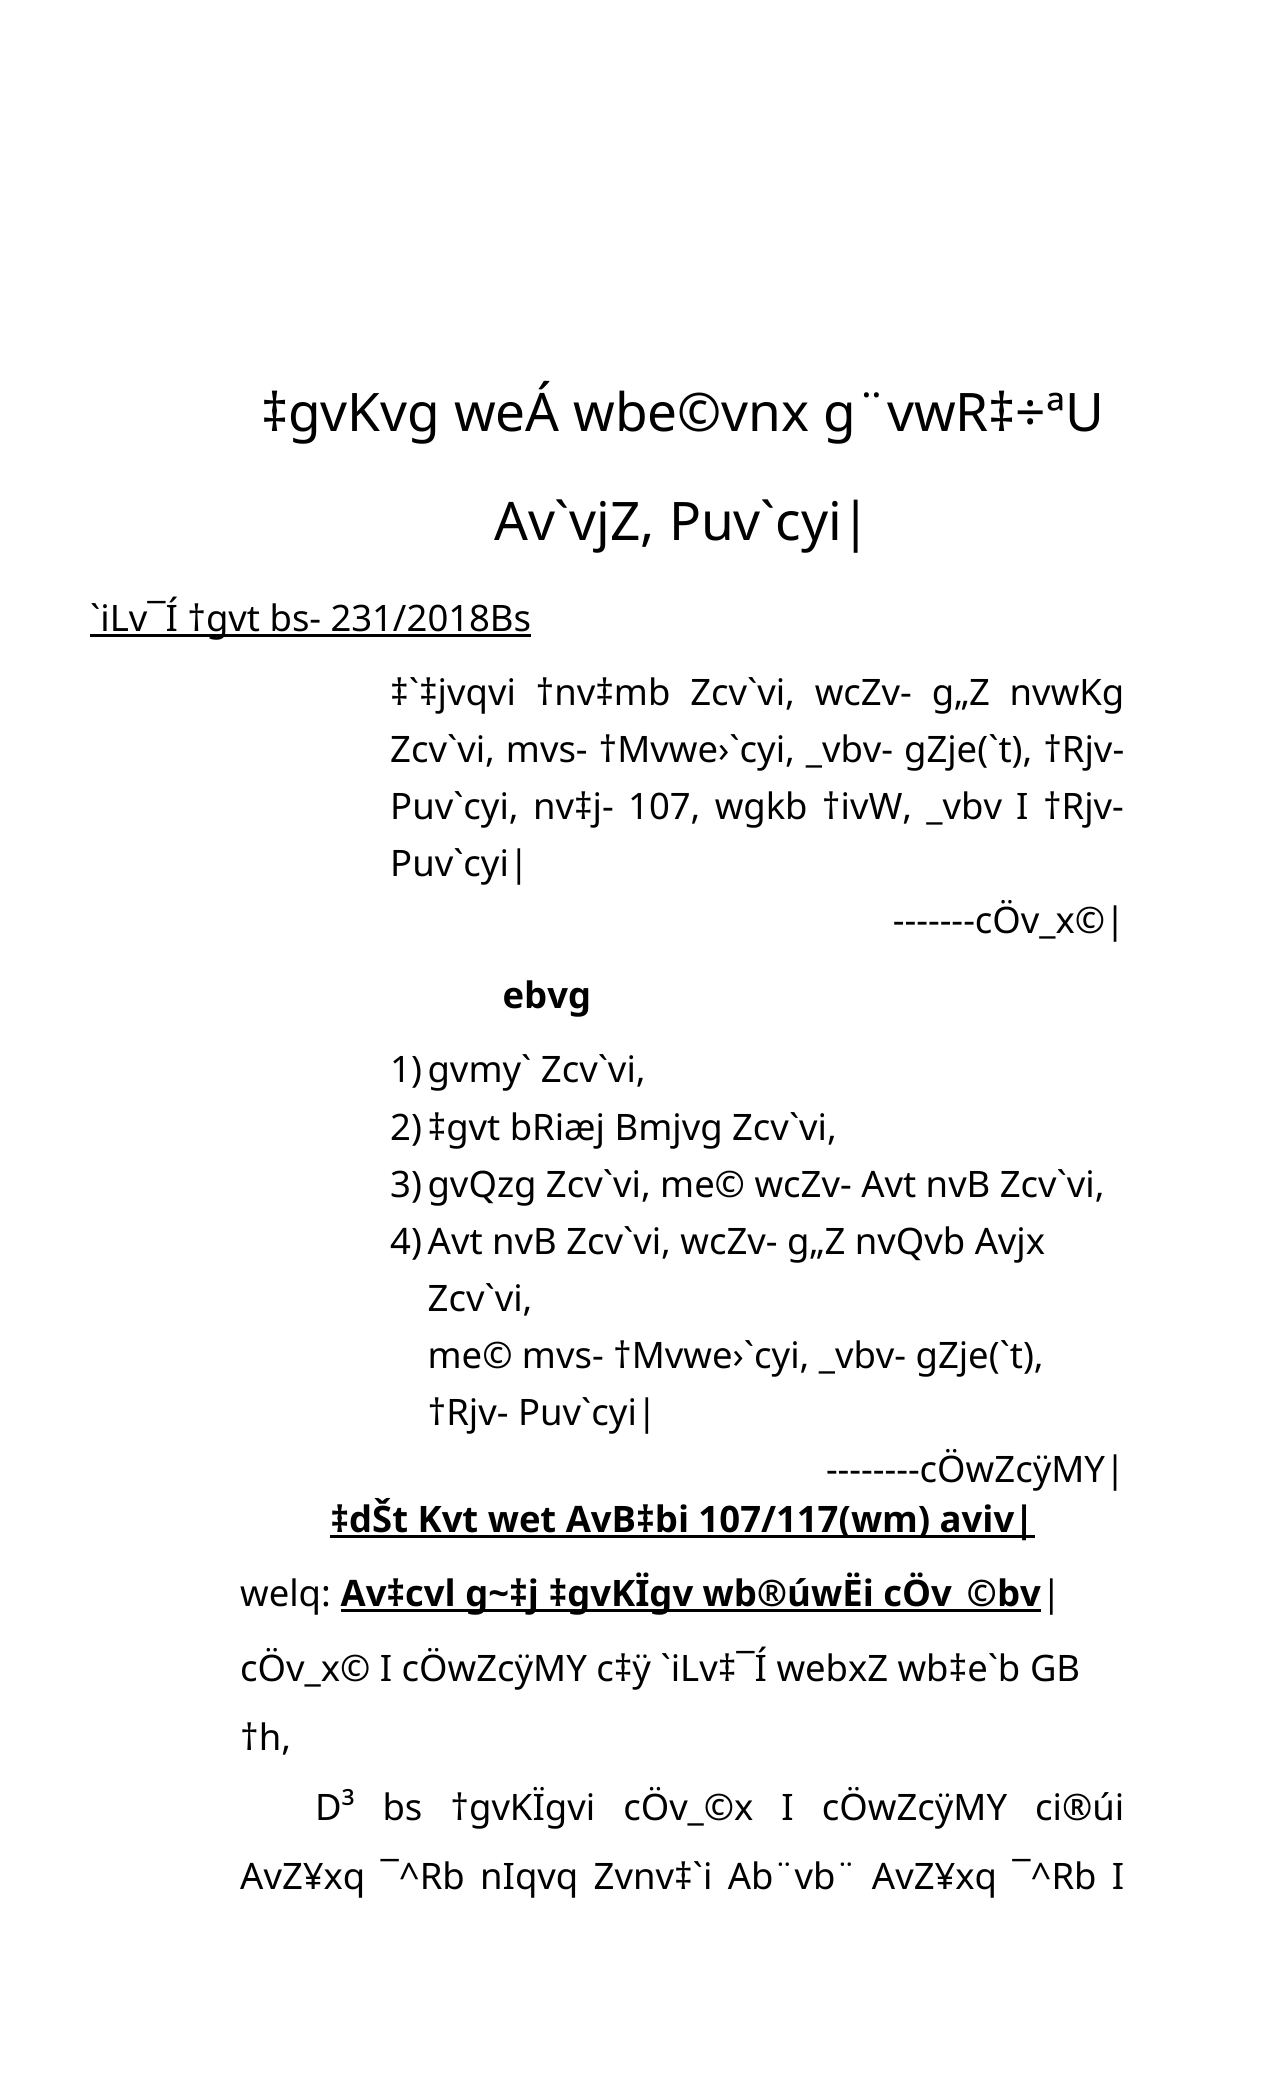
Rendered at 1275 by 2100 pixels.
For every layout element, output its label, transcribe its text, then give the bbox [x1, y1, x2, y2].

text ebvg [427, 969, 1125, 1019]
list gvmy` Zcv`vi, [390, 1044, 1125, 1093]
text welq: Av‡cvl g~‡j ‡gvKÏgv wb®úwËi cÖv_©bv| [240, 1568, 1125, 1617]
text cÖv_x© I cÖwZcÿMY c‡ÿ `iLv‡¯Í webxZ wb‡e`b GB †h, [240, 1642, 1125, 1761]
text `iLv¯Í †gvt bs- 231/2018Bs [90, 592, 1125, 642]
text ‡`‡jvqvi †nv‡mb Zcv`vi, wcZv- g„Z nvwKg Zcv`vi, mvs- †Mvwe›`cyi, _vbv- gZje(`t), †Rjv- Puv`cyi, nv‡j- 107, wgkb †ivW, _vbv I †Rjv- Puv`cyi| [390, 667, 1125, 887]
list ‡gvt bRiæj Bmjvg Zcv`vi, [390, 1101, 1125, 1151]
text -------cÖv_x©| [240, 895, 1125, 944]
list gvQzg Zcv`vi, me© wcZv- Avt nvB Zcv`vi, [390, 1158, 1125, 1208]
text --------cÖwZcÿMY| [240, 1443, 1125, 1493]
list Avt nvB Zcv`vi, wcZv- g„Z nvQvb Avjx Zcv`vi, [390, 1215, 1125, 1322]
text ‡dŠt Kvt wet AvB‡bi 107/117(wm) aviv| [240, 1493, 1125, 1543]
list me© mvs- †Mvwe›`cyi, _vbv- gZje(`t), †Rjv- Puv`cyi| [427, 1329, 1125, 1436]
text ‡gvKvg weÁ wbe©vnx g¨vwR‡÷ªU Av`vjZ, Puv`cyi| [240, 375, 1125, 556]
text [240, 1781, 1125, 1900]
